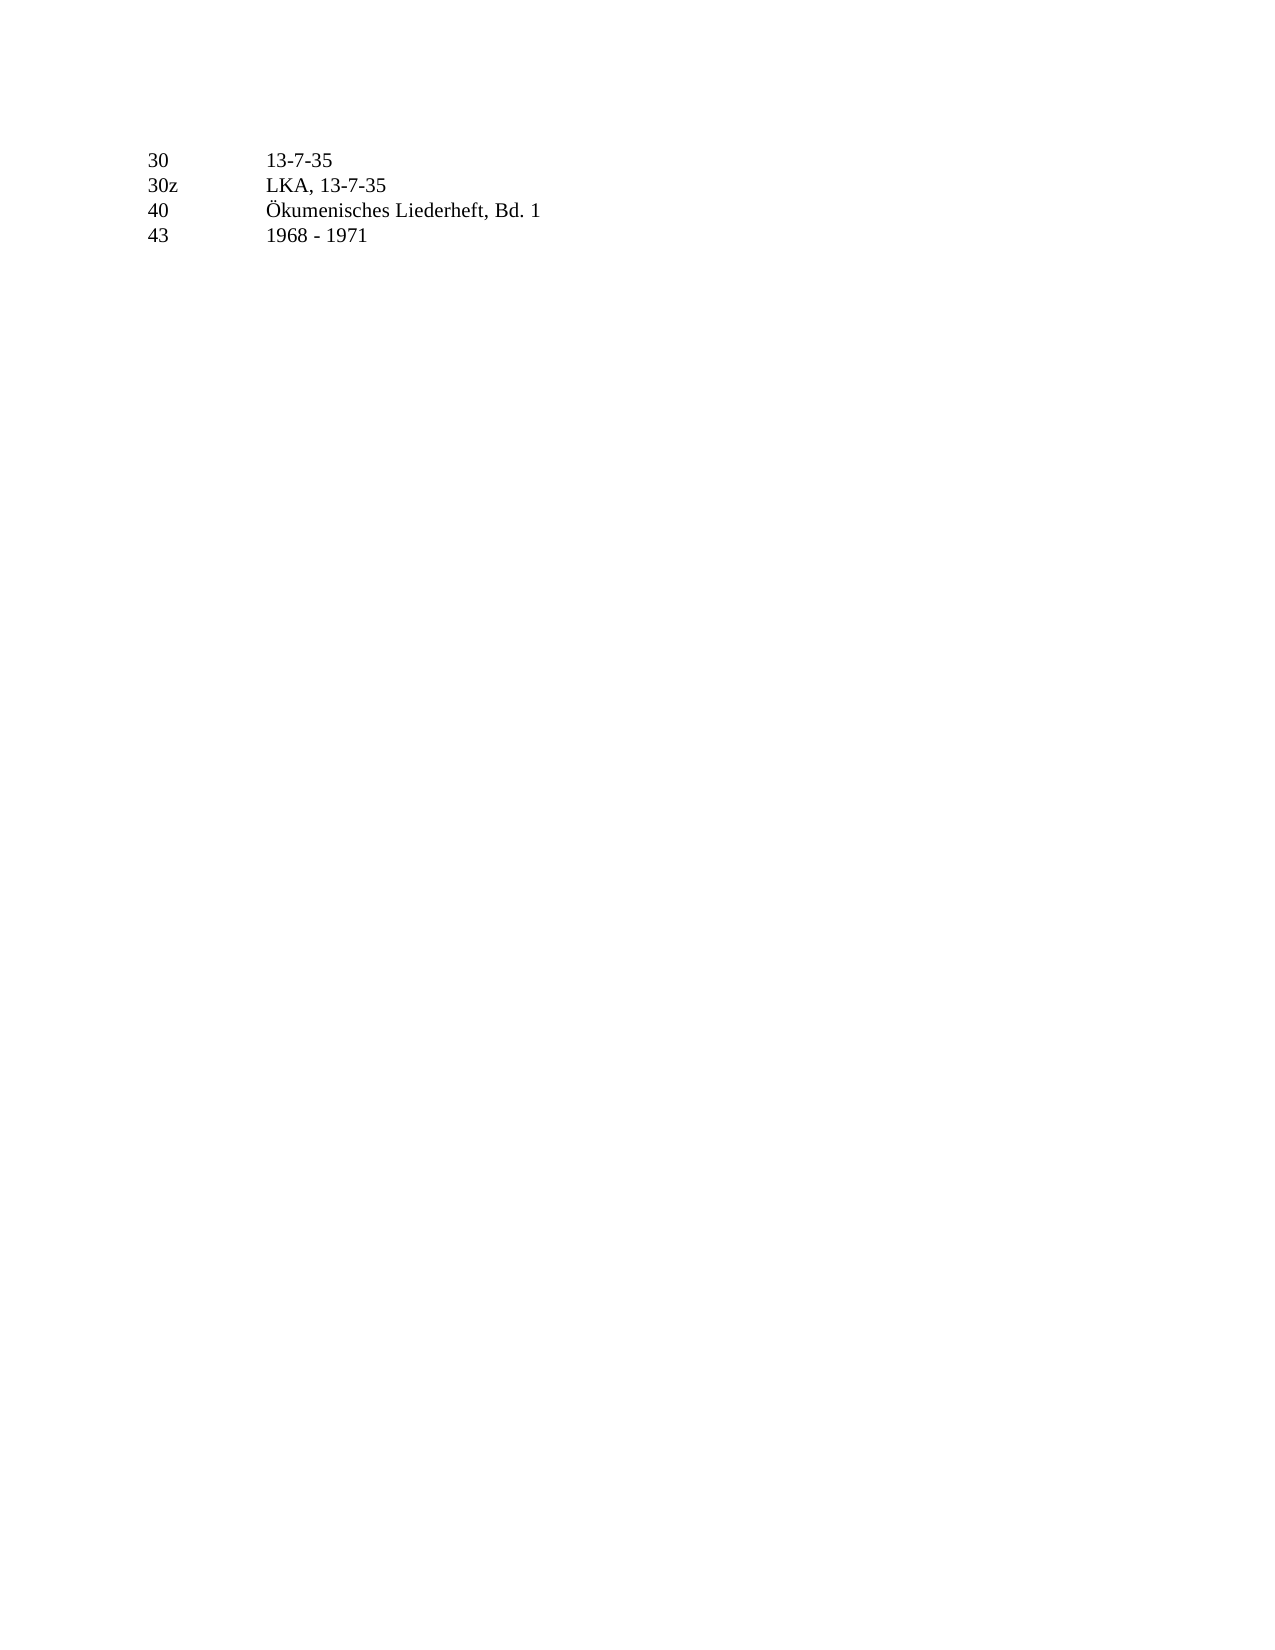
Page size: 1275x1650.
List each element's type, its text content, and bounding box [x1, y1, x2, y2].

text 30 13-7-35 [148, 148, 1127, 173]
text 40 s[2{Ökumenisches} 1{Liederheft}]s, Bd. 1 [148, 198, 1127, 223]
text 43 1968 - 1971 [148, 223, 1127, 248]
text 30z LKA, 13-7-35 [148, 173, 1127, 198]
